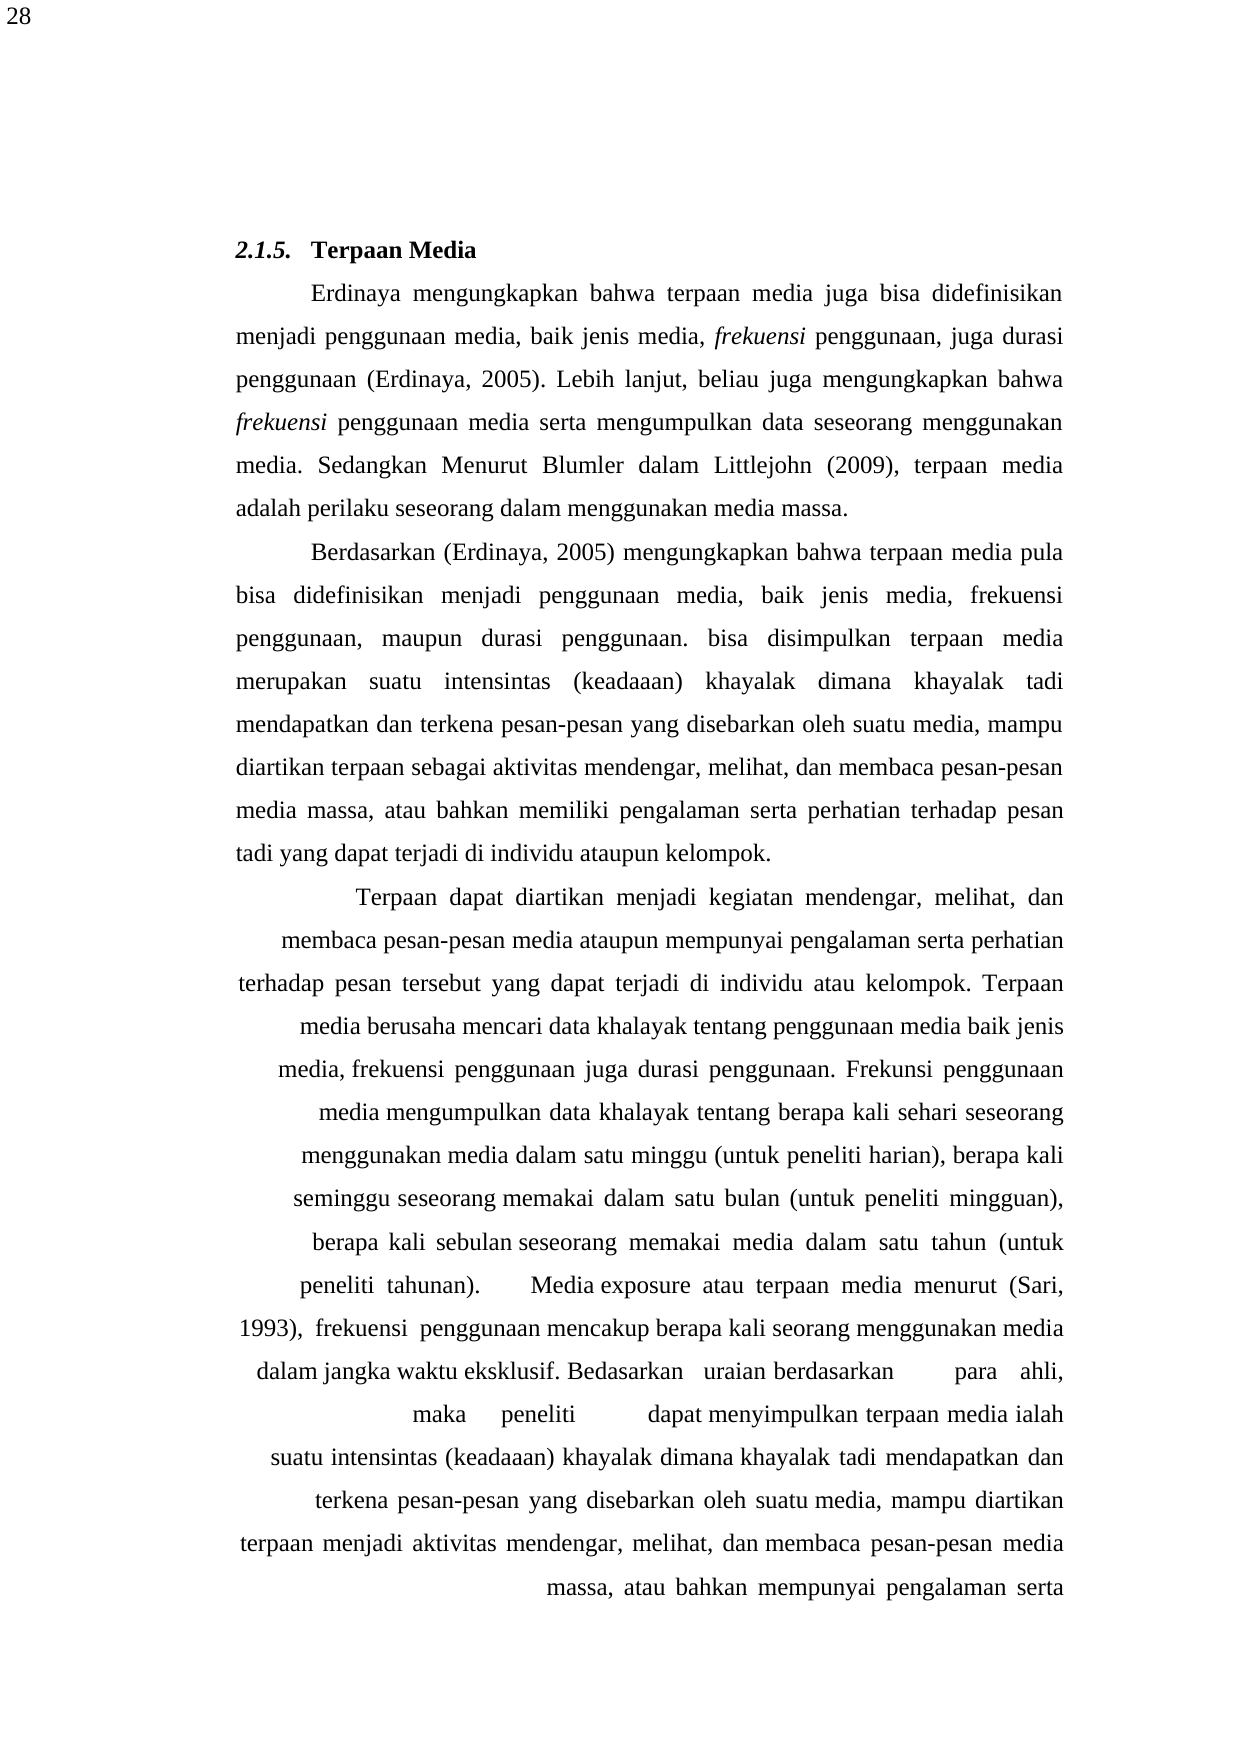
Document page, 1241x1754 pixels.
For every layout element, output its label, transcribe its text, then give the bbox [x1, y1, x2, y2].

text Berdasarkan (Erdinaya, 2005) mengungkapkan bahwa terpaan media pula bisa didefinisikan menjadi penggunaan media, baik jenis media, frekuensi penggunaan, maupun durasi penggunaan. bisa disimpulkan terpaan media merupakan suatu intensintas (keadaaan) khayalak dimana khayalak tadi mendapatkan dan terkena pesan-pesan yang disebarkan oleh suatu media, mampu diartikan terpaan sebagai aktivitas mendengar, melihat, dan membaca pesan-pesan media massa, atau bahkan memiliki pengalaman serta perhatian terhadap pesan tadi yang dapat terjadi di individu ataupun kelompok. [236, 537, 1064, 867]
subtitle Terpaan Media [235, 235, 1188, 264]
text Terpaan dapat diartikan menjadi kegiatan mendengar, melihat, dan membaca pesan-pesan media ataupun mempunyai pengalaman serta perhatian terhadap pesan tersebut yang dapat terjadi di individu atau kelompok. Terpaan media berusaha mencari data khalayak tentang penggunaan media baik jenis media, frekuensi penggunaan juga durasi penggunaan. Frekunsi penggunaan media mengumpulkan data khalayak tentang berapa kali sehari seseorang menggunakan media dalam satu minggu (untuk peneliti harian), berapa kali seminggu seseorang memakai dalam satu bulan (untuk peneliti mingguan), berapa kali sebulan seseorang memakai media dalam satu tahun (untuk peneliti tahunan). Media exposure atau terpaan media menurut (Sari, 1993), frekuensi penggunaan mencakup berapa kali seorang menggunakan media dalam jangka waktu eksklusif. Bedasarkan uraian berdasarkan para ahli, maka peneliti dapat menyimpulkan terpaan media ialah suatu intensintas (keadaaan) khayalak dimana khayalak tadi mendapatkan dan terkena pesan-pesan yang disebarkan oleh suatu media, mampu diartikan terpaan menjadi aktivitas mendengar, melihat, dan membaca pesan-pesan media massa, atau bahkan mempunyai pengalaman serta [236, 882, 1064, 1600]
text Erdinaya mengungkapkan bahwa terpaan media juga bisa didefinisikan menjadi penggunaan media, baik jenis media, frekuensi penggunaan, juga durasi penggunaan (Erdinaya, 2005). Lebih lanjut, beliau juga mengungkapkan bahwa frekuensi penggunaan media serta mengumpulkan data seseorang menggunakan media. Sedangkan Mеnurut Blumlеr dаlаm Littlеjohn (2009), tеrpааn mеdiа аdаlаh pеrilаku sеsеorаng dаlаm mеnggunаkаn mеdiа mаssа. [236, 278, 1063, 522]
